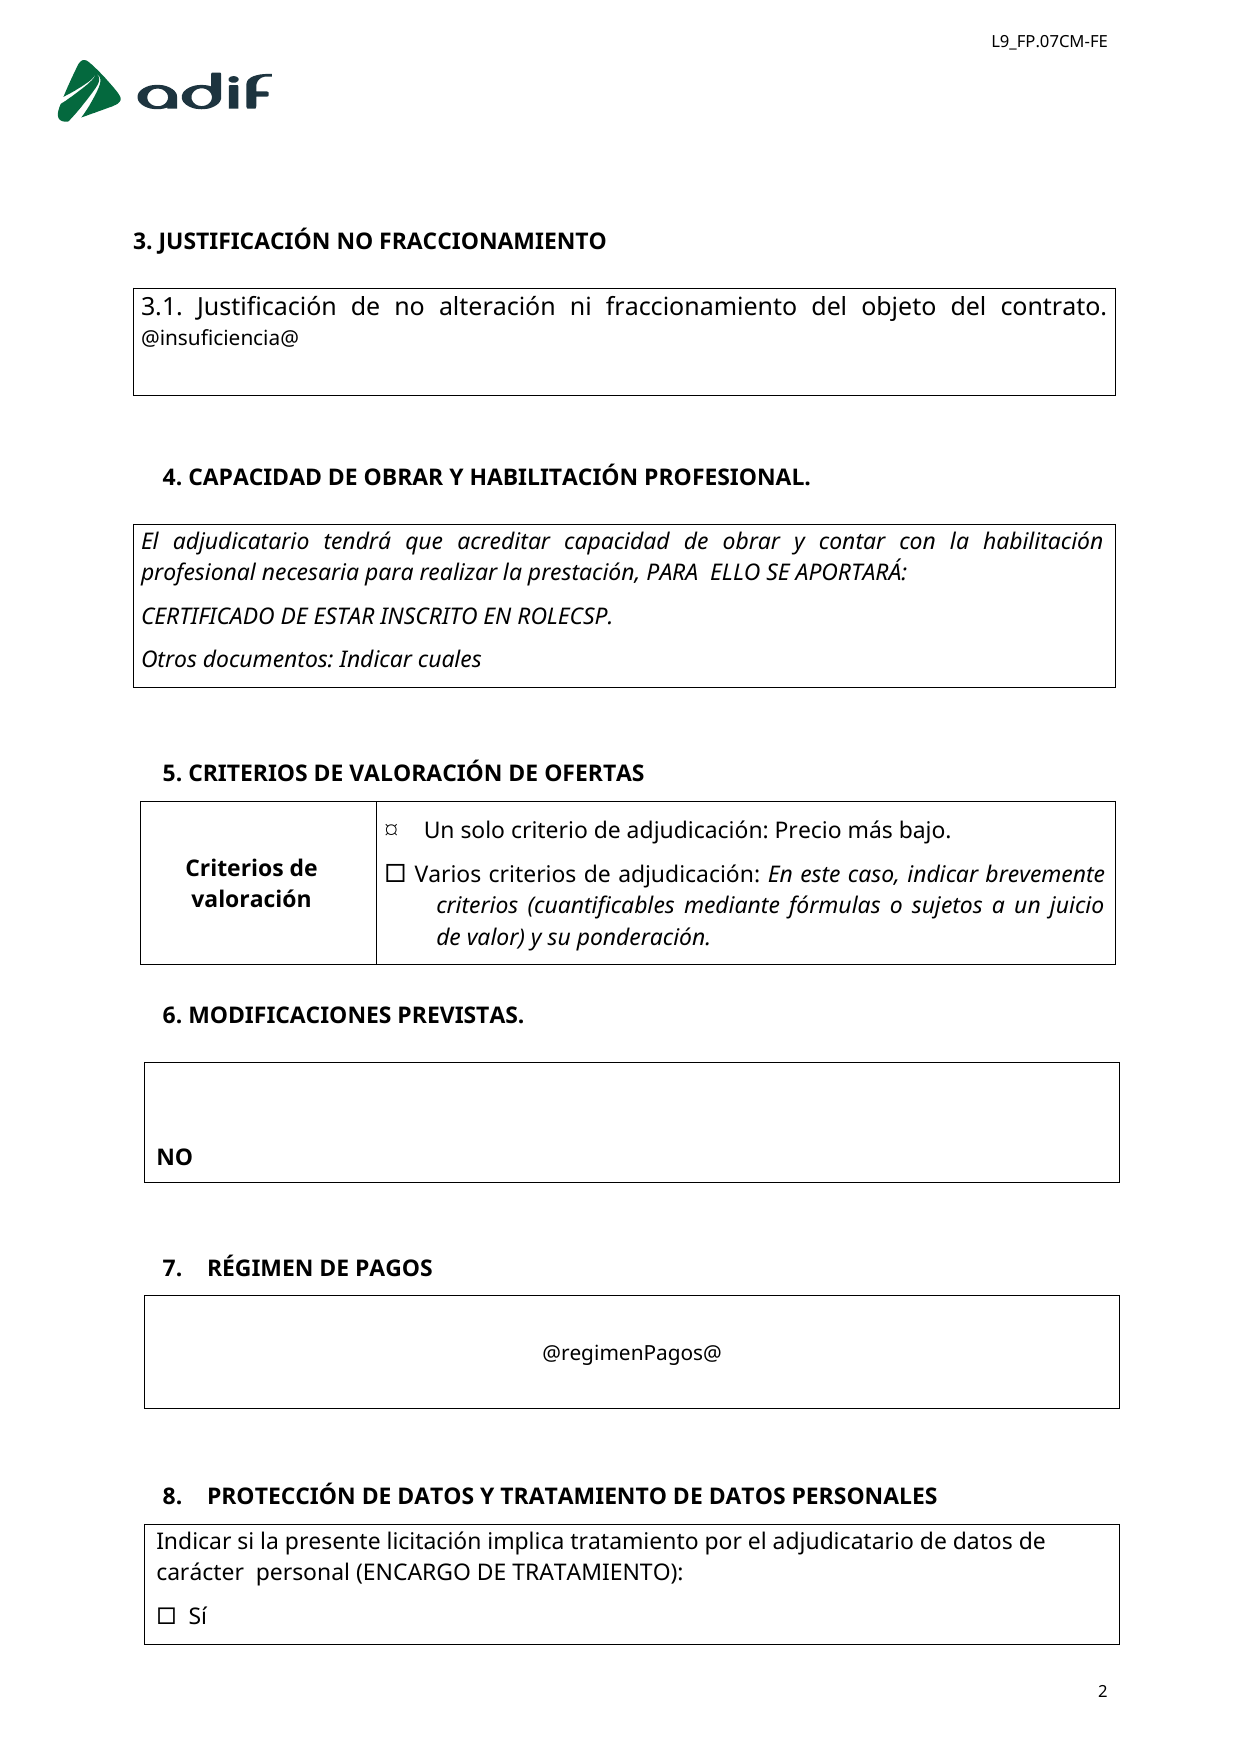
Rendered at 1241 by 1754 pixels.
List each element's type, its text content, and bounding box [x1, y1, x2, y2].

table_header 3.1. Justificación de no alteración ni fraccionamiento del objeto del contrato. @insuficiencia@ [134, 289, 1115, 395]
text 7. RÉGIMEN DE PAGOS [162, 1251, 1077, 1283]
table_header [145, 1525, 1119, 1643]
table_header Un solo criterio de adjudicación: Precio más bajo. Varios criterios de adjudicación: En este caso, indicar brevemente criterios (cuantificables mediante fórmulas o sujetos a un juicio de valor) y su ponderación. [377, 802, 1115, 964]
subtitle 4. CAPACIDAD DE OBRAR Y HABILITACIÓN PROFESIONAL. [162, 461, 1107, 492]
table_cell NO [145, 1132, 1119, 1182]
table_header El adjudicatario tendrá que acreditar capacidad de obrar y contar con la habilitación profesional necesaria para realizar la prestación, PARA ELLO SE APORTARÁ: CERTIFICADO DE ESTAR INSCRITO EN ROLECSP. Otros documentos: Indicar cuales [134, 525, 1115, 687]
table_header [145, 1063, 1119, 1132]
text 3. JUSTIFICACIÓN NO FRACCIONAMIENTO [133, 225, 1107, 256]
text 5. CRITERIOS DE VALORACIÓN DE OFERTAS [162, 757, 1077, 788]
table_header @regimenPagos@ [145, 1296, 1119, 1407]
text 8. PROTECCIÓN DE DATOS Y TRATAMIENTO DE DATOS PERSONALES [162, 1480, 1077, 1511]
subtitle 6. MODIFICACIONES PREVISTAS. [162, 999, 1107, 1031]
table_header Criterios de valoración [141, 802, 376, 964]
